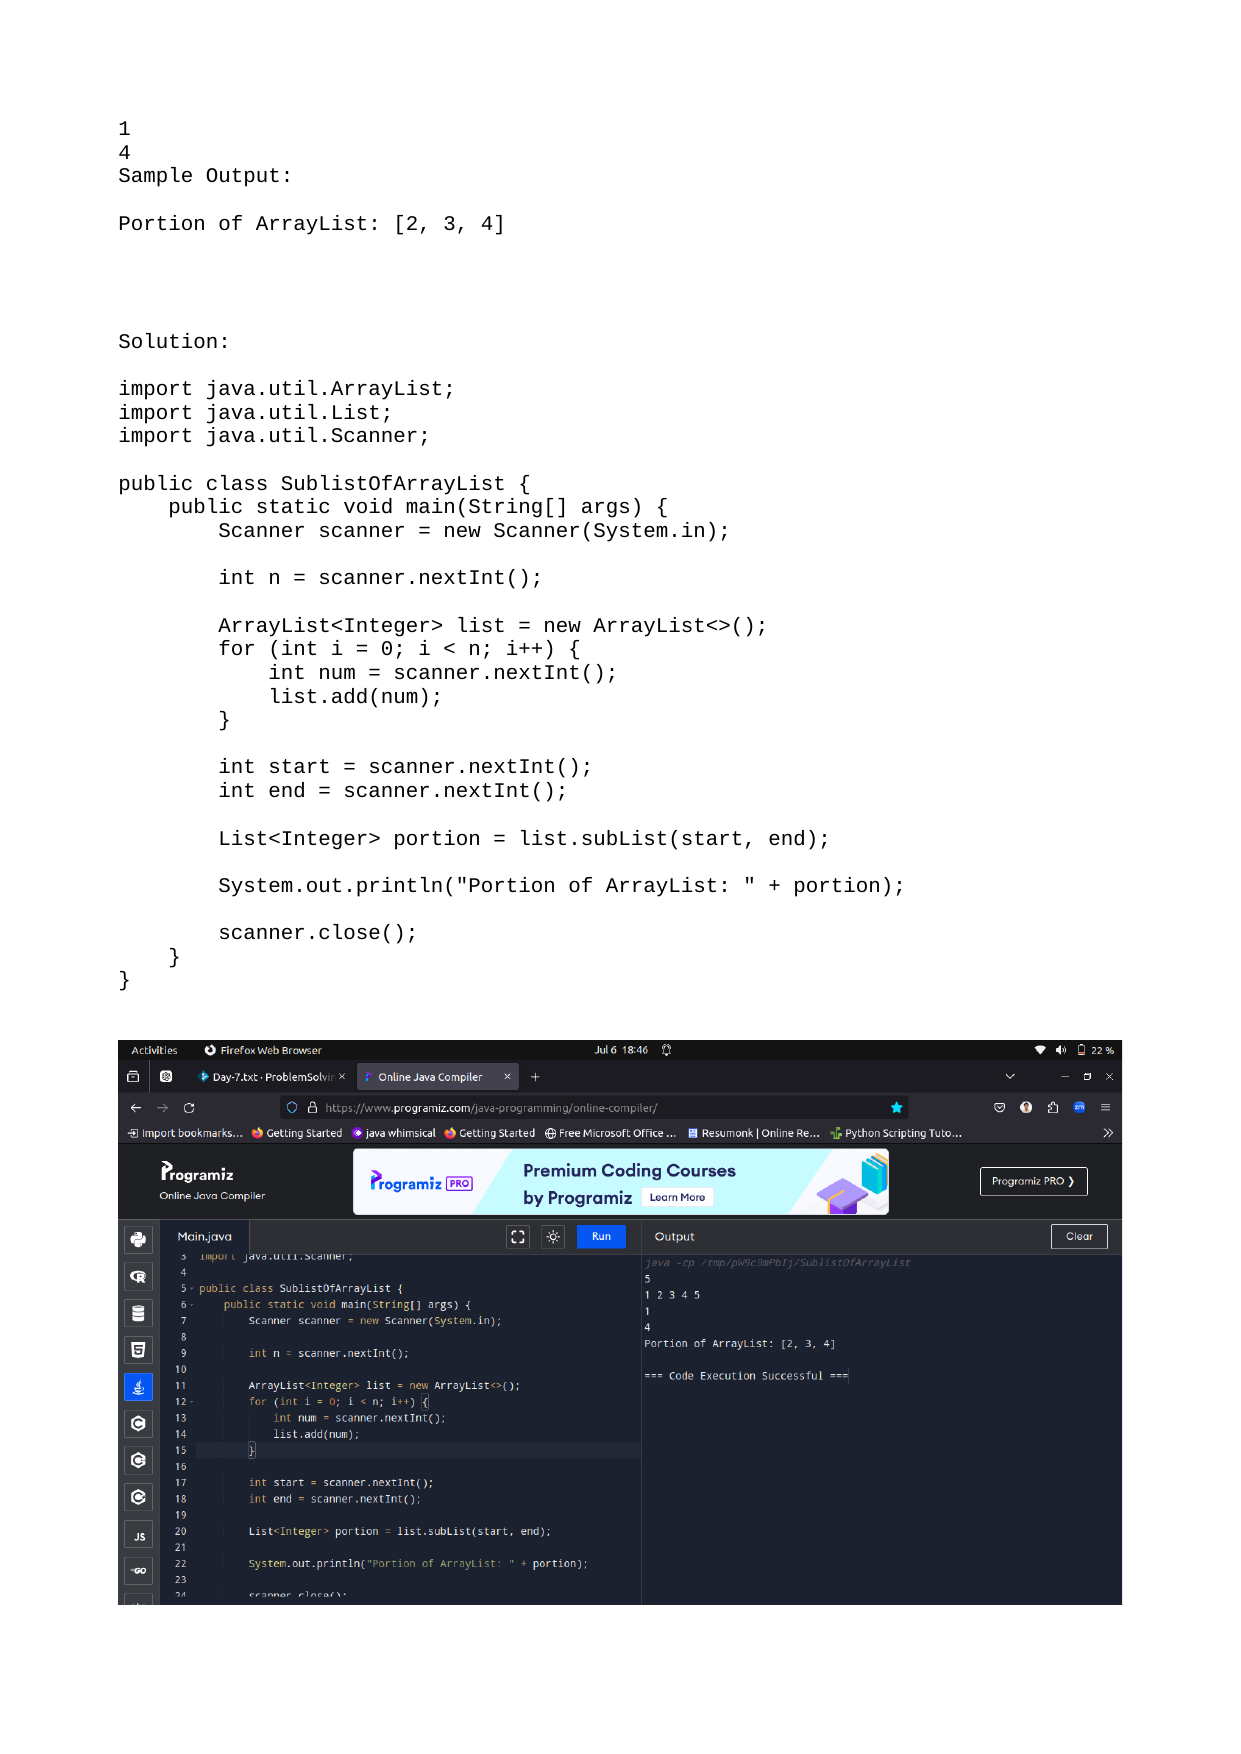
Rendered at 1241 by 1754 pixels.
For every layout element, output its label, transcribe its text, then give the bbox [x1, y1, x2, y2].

text import java.util.ArrayList; [118, 378, 1122, 402]
text int end = scanner.nextInt(); [118, 780, 1122, 804]
text Solution: [118, 331, 1122, 354]
text } [118, 709, 1122, 733]
picture [118, 1040, 1123, 1605]
text int start = scanner.nextInt(); [118, 757, 1122, 780]
text scanner.close(); [118, 922, 1122, 946]
text } [118, 946, 1122, 969]
text Scanner scanner = new Scanner(System.in); [118, 520, 1122, 544]
text int n = scanner.nextInt(); [118, 567, 1122, 591]
text int num = scanner.nextInt(); [118, 662, 1122, 686]
text List<Integer> portion = list.subList(start, end); [118, 827, 1122, 851]
text import java.util.List; [118, 402, 1122, 426]
text list.add(num); [118, 686, 1122, 709]
text System.out.println("Portion of ArrayList: " + portion); [118, 875, 1122, 898]
text public class SublistOfArrayList { [118, 473, 1122, 496]
text import java.util.Scanner; [118, 426, 1122, 449]
text for (int i = 0; i < n; i++) { [118, 638, 1122, 662]
text Sample Output: [118, 165, 1122, 189]
text 1 [118, 118, 1122, 142]
text Portion of ArrayList: [2, 3, 4] [118, 213, 1122, 236]
text } [118, 969, 1122, 993]
text ArrayList<Integer> list = new ArrayList<>(); [118, 615, 1122, 638]
text 4 [118, 142, 1122, 165]
text public static void main(String[] args) { [118, 496, 1122, 520]
